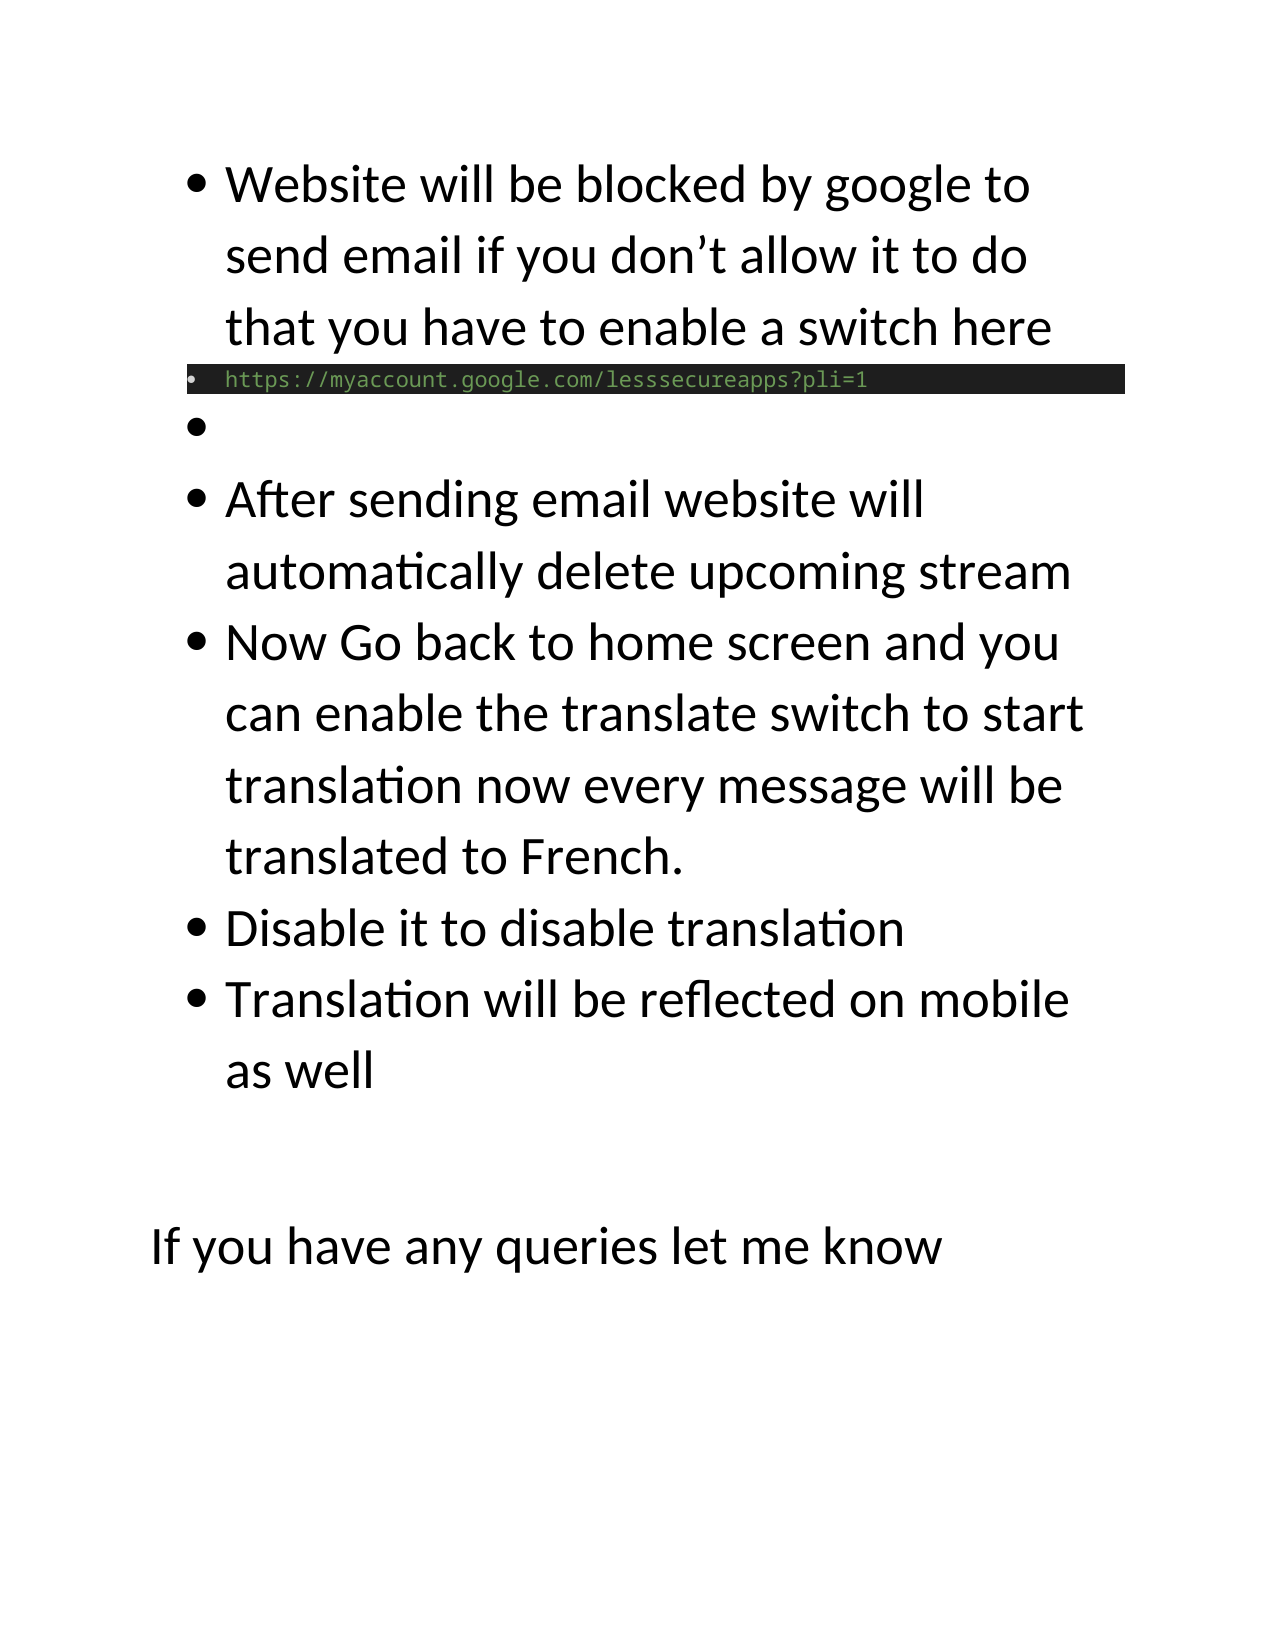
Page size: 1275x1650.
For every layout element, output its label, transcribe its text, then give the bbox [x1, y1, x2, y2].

list Website will be blocked by google to send email if you don’t allow it to do that you have to enable a switch here [187, 150, 1125, 359]
list After sending email website will automatically delete upcoming stream [187, 465, 1125, 603]
list Translation will be reflected on mobile as well [187, 965, 1125, 1102]
text If you have any queries let me know [150, 1212, 1125, 1278]
list https://myaccount.google.com/lesssecureapps?pli=1 [187, 364, 1125, 394]
list Now Go back to home screen and you can enable the translate switch to start translation now every message will be translated to French. [187, 608, 1125, 888]
list Disable it to disable translation [187, 893, 1125, 959]
